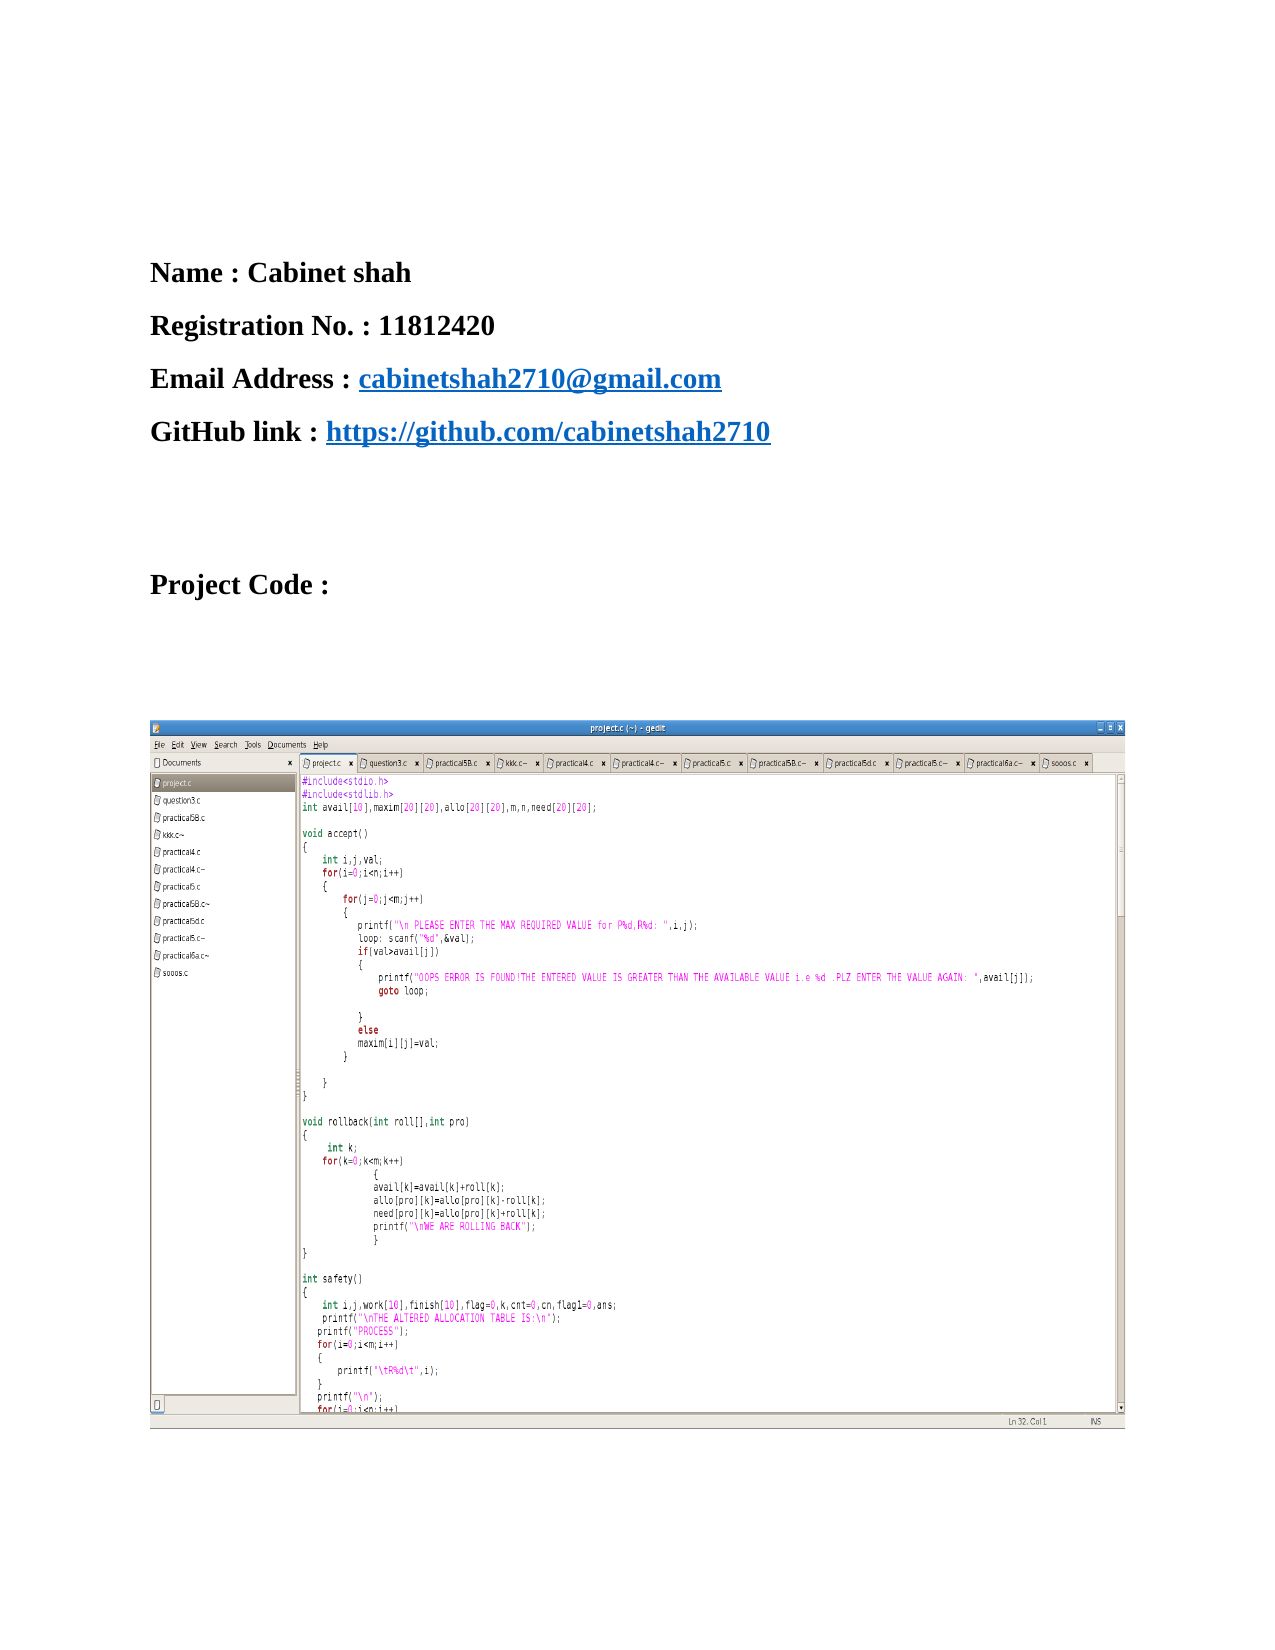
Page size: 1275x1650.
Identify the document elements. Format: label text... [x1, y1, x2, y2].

text Email Address : cabinetshah2710@gmail.com [150, 361, 1125, 395]
text Name : Cabinet shah [150, 256, 1125, 289]
picture [150, 720, 1125, 1429]
text Project Code : [150, 567, 1125, 601]
text GitHub link : https://github.com/cabinetshah2710 [150, 414, 1125, 448]
text Registration No. : 11812420 [150, 308, 1125, 342]
